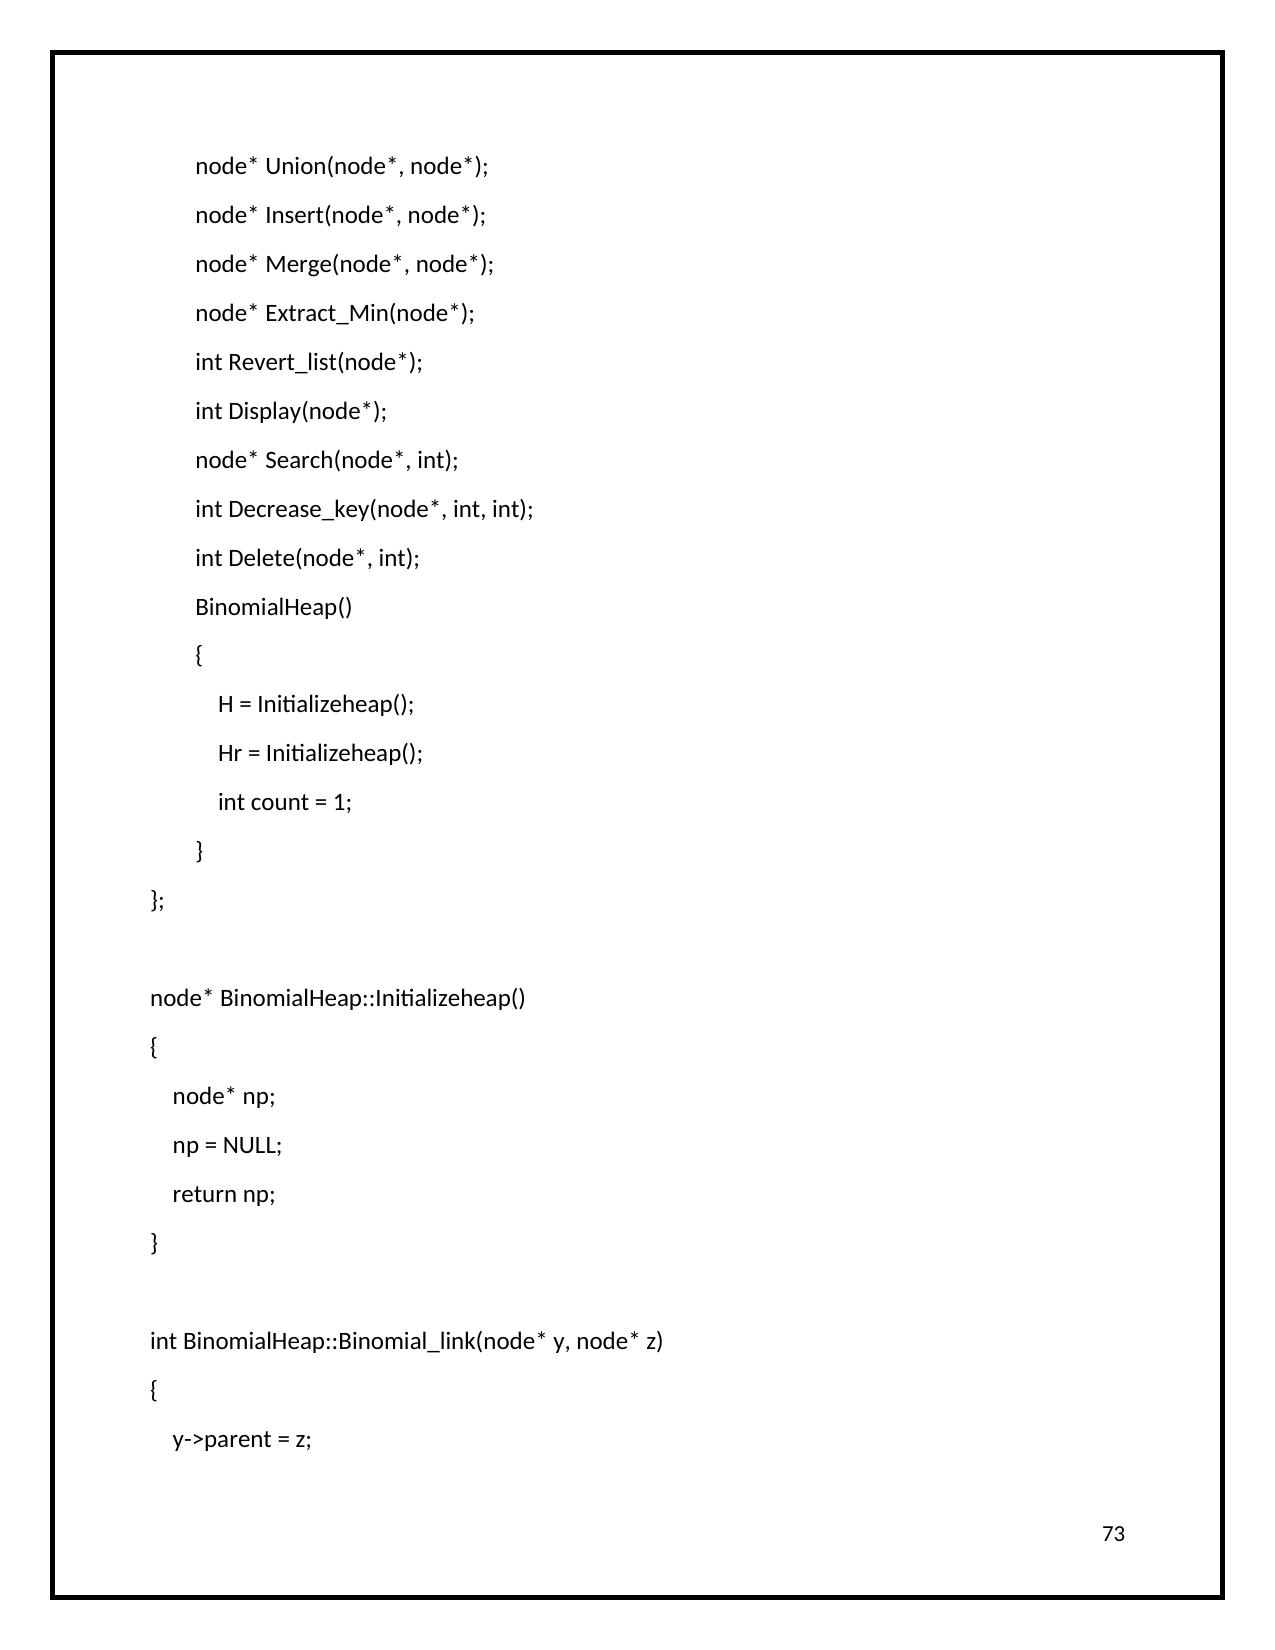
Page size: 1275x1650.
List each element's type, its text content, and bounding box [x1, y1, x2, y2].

text { [150, 1031, 1125, 1062]
text return np; [150, 1178, 1125, 1209]
text } [150, 1227, 1125, 1258]
text node* Union(node*, node*); [150, 150, 1125, 181]
text int Revert_list(node*); [150, 346, 1125, 376]
text } [150, 835, 1125, 866]
text node* Insert(node*, node*); [150, 199, 1125, 229]
text int count = 1; [150, 786, 1125, 817]
text }; [150, 884, 1125, 915]
text int BinomialHeap::Binomial_link(node* y, node* z) [150, 1325, 1125, 1356]
text int Decrease_key(node*, int, int); [150, 493, 1125, 523]
text node* BinomialHeap::Initializeheap() [150, 982, 1125, 1013]
text node* Merge(node*, node*); [150, 248, 1125, 278]
text node* Search(node*, int); [150, 444, 1125, 474]
text int Delete(node*, int); [150, 542, 1125, 572]
text y->parent = z; [150, 1423, 1125, 1453]
text np = NULL; [150, 1129, 1125, 1160]
text Hr = Initializeheap(); [150, 737, 1125, 768]
text { [150, 1374, 1125, 1404]
text BinomialHeap() [150, 591, 1125, 621]
text node* np; [150, 1080, 1125, 1111]
text { [150, 639, 1125, 670]
text node* Extract_Min(node*); [150, 297, 1125, 327]
text int Display(node*); [150, 395, 1125, 425]
text H = Initializeheap(); [150, 688, 1125, 719]
